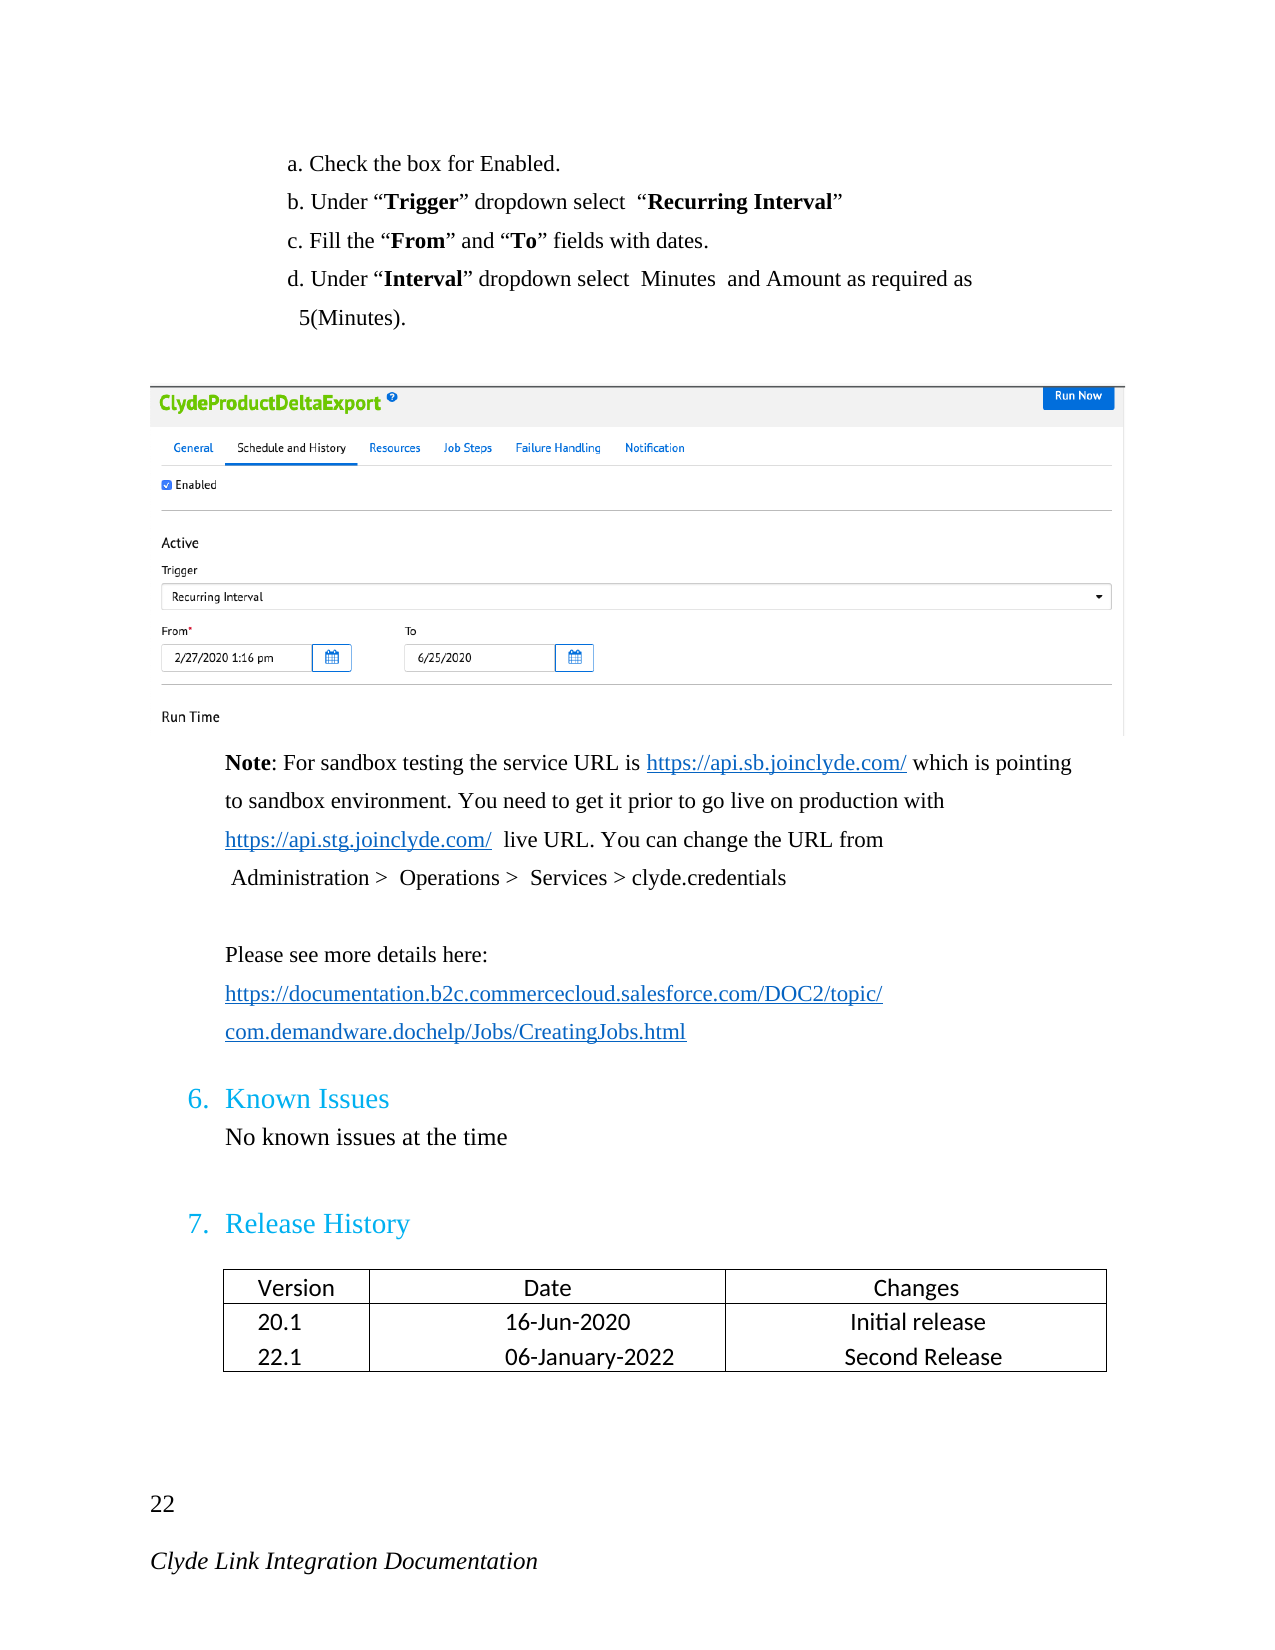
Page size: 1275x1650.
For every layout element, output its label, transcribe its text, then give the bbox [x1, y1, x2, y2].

picture [150, 383, 1125, 736]
table_header Version [224, 1270, 369, 1303]
text 5(Minutes). [150, 304, 1092, 330]
subtitle Known Issues [187, 1082, 1125, 1115]
table_cell Second Release [726, 1337, 1106, 1371]
text Note: For sandbox testing the service URL is https://api.sb.joinclyde.com/ which is pointing to sandbox environment. You need to get it prior to go live on production with https://api.stg.joinclyde.com/ live URL. You can change the URL from [225, 749, 1092, 852]
text d. Under “Interval” dropdown select Minutes and Amount as required as [150, 265, 1092, 292]
table_cell 20.1 [224, 1304, 369, 1337]
table_cell 16-Jun-2020 [370, 1304, 725, 1337]
table_cell Initial release [726, 1304, 1106, 1337]
list No known issues at the time [187, 1115, 1125, 1153]
table_cell 06-January-2022 [370, 1337, 725, 1371]
table_header Date [370, 1270, 725, 1303]
table_cell 22.1 [224, 1337, 369, 1371]
text Please see more details here: https://documentation.b2c.commercecloud.salesforce.com/DOC2/topic/com.demandware.dochelp/Jobs/CreatingJobs.html [225, 941, 1092, 1044]
text Administration > Operations > Services > clyde.credentials [225, 864, 1092, 891]
subtitle Release History [187, 1207, 1125, 1240]
table_header Changes [726, 1270, 1106, 1303]
